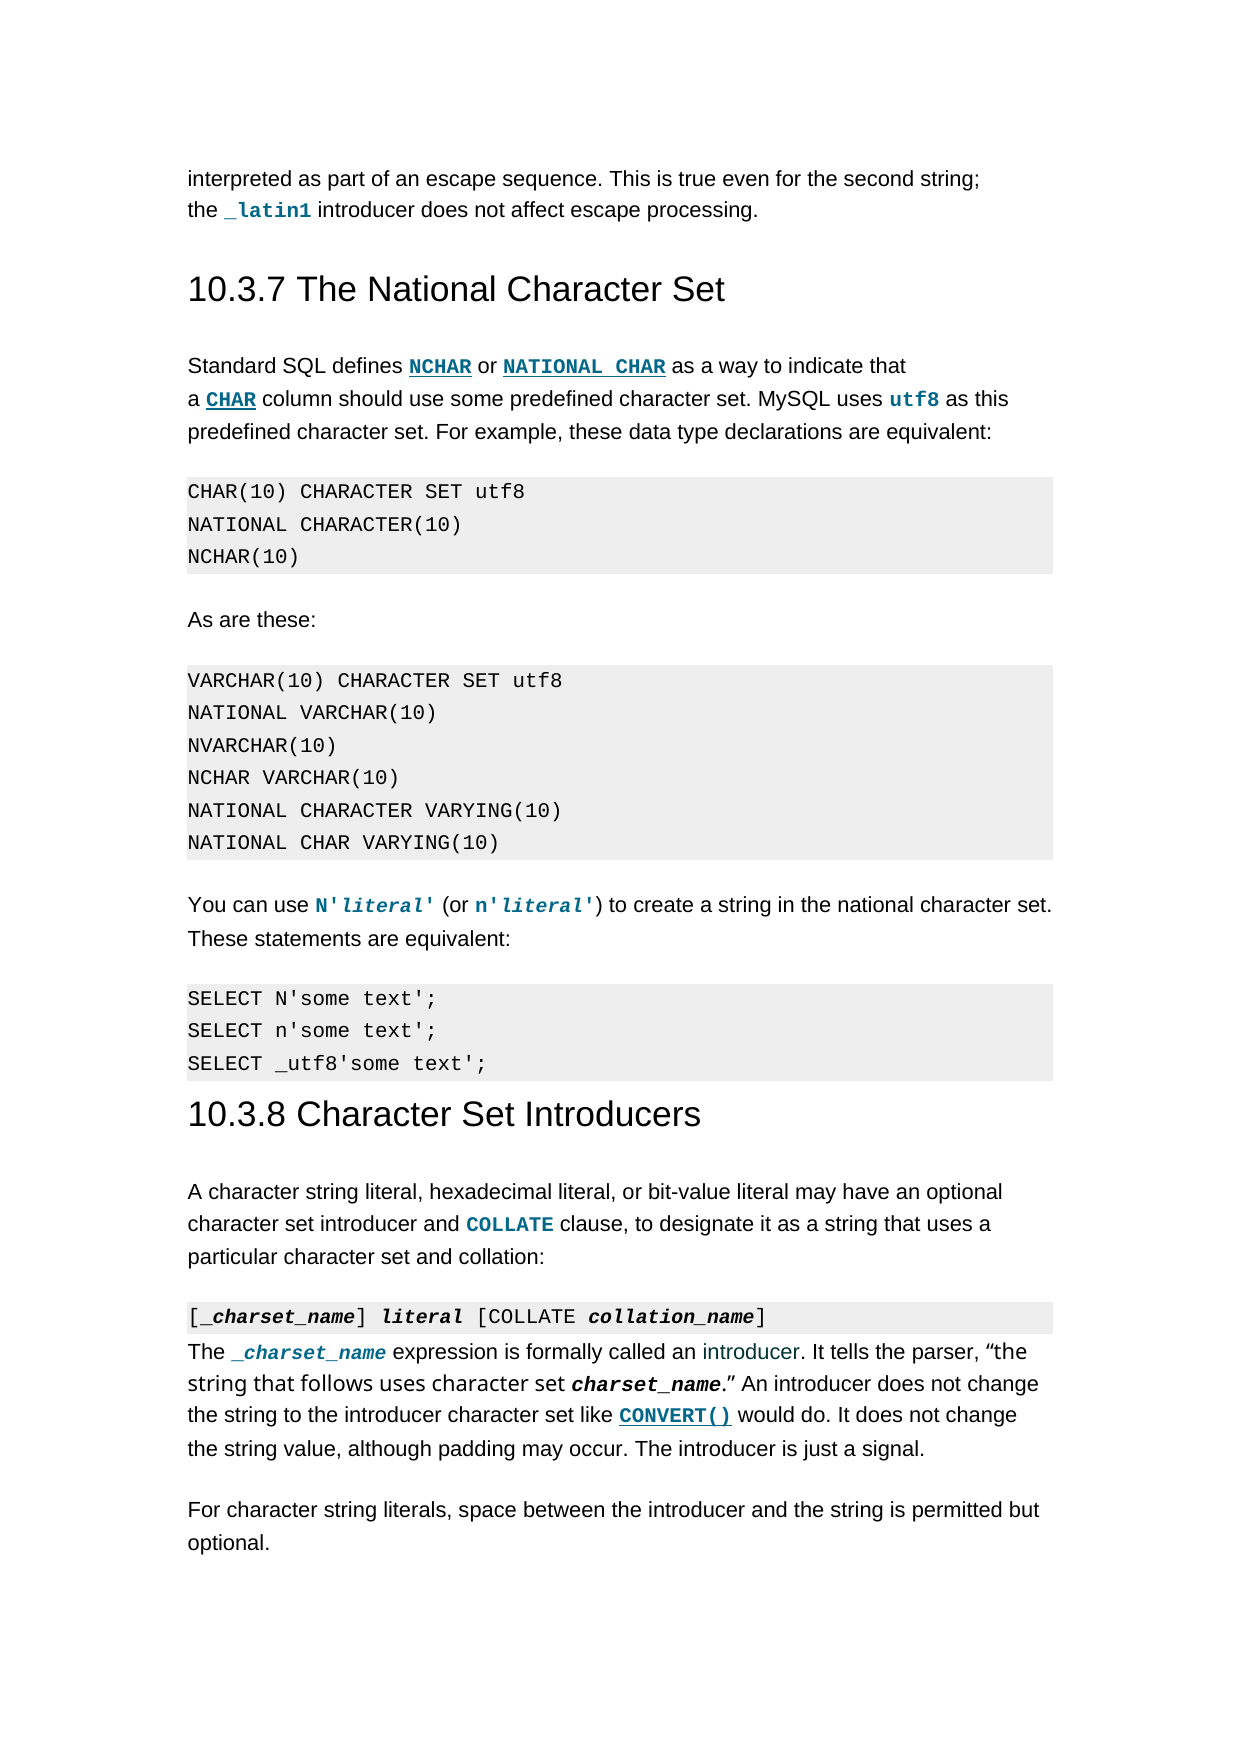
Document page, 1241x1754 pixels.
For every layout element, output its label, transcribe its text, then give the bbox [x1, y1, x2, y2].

text NCHAR VARCHAR(10) [187, 763, 1053, 795]
text NATIONAL CHAR VARYING(10) [187, 828, 1053, 860]
text A character string literal, hexadecimal literal, or bit-value literal may have an optional character set introducer and COLLATE clause, to designate it as a string that uses a particular character set and collation: [187, 1175, 1053, 1273]
text For character string literals, space between the introducer and the string is permitted but optional. [187, 1494, 1053, 1559]
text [187, 162, 1053, 227]
text NATIONAL CHARACTER VARYING(10) [187, 795, 1053, 828]
text NATIONAL CHARACTER(10) [187, 509, 1053, 542]
text As are these: [187, 604, 1053, 636]
text The _charset_name expression is formally called an introducer. It tells the parser, “the string that follows uses character set charset_name.” An introducer does not change the string to the introducer character set like CONVERT() would do. It does not change the string value, although padding may occur. The introducer is just a signal. [187, 1334, 1053, 1464]
subtitle 10.3.8 Character Set Introducers [187, 1081, 1053, 1146]
text CHAR(10) CHARACTER SET utf8 [187, 477, 1053, 509]
text NATIONAL VARCHAR(10) [187, 698, 1053, 730]
text NCHAR(10) [187, 542, 1053, 574]
text SELECT N'some text'; [187, 984, 1053, 1016]
text VARCHAR(10) CHARACTER SET utf8 [187, 665, 1053, 698]
text Standard SQL defines NCHAR or NATIONAL CHAR as a way to indicate that a CHAR column should use some predefined character set. MySQL uses utf8 as this predefined character set. For example, these data type declarations are equivalent: [187, 350, 1053, 448]
text SELECT n'some text'; [187, 1016, 1053, 1049]
text You can use N'literal' (or n'literal') to create a string in the national character set. These statements are equivalent: [187, 889, 1053, 954]
text [_charset_name] literal [COLLATE collation_name] [187, 1302, 1053, 1334]
text SELECT _utf8'some text'; [187, 1049, 1053, 1081]
text NVARCHAR(10) [187, 730, 1053, 763]
subtitle 10.3.7 The National Character Set [187, 256, 1053, 321]
